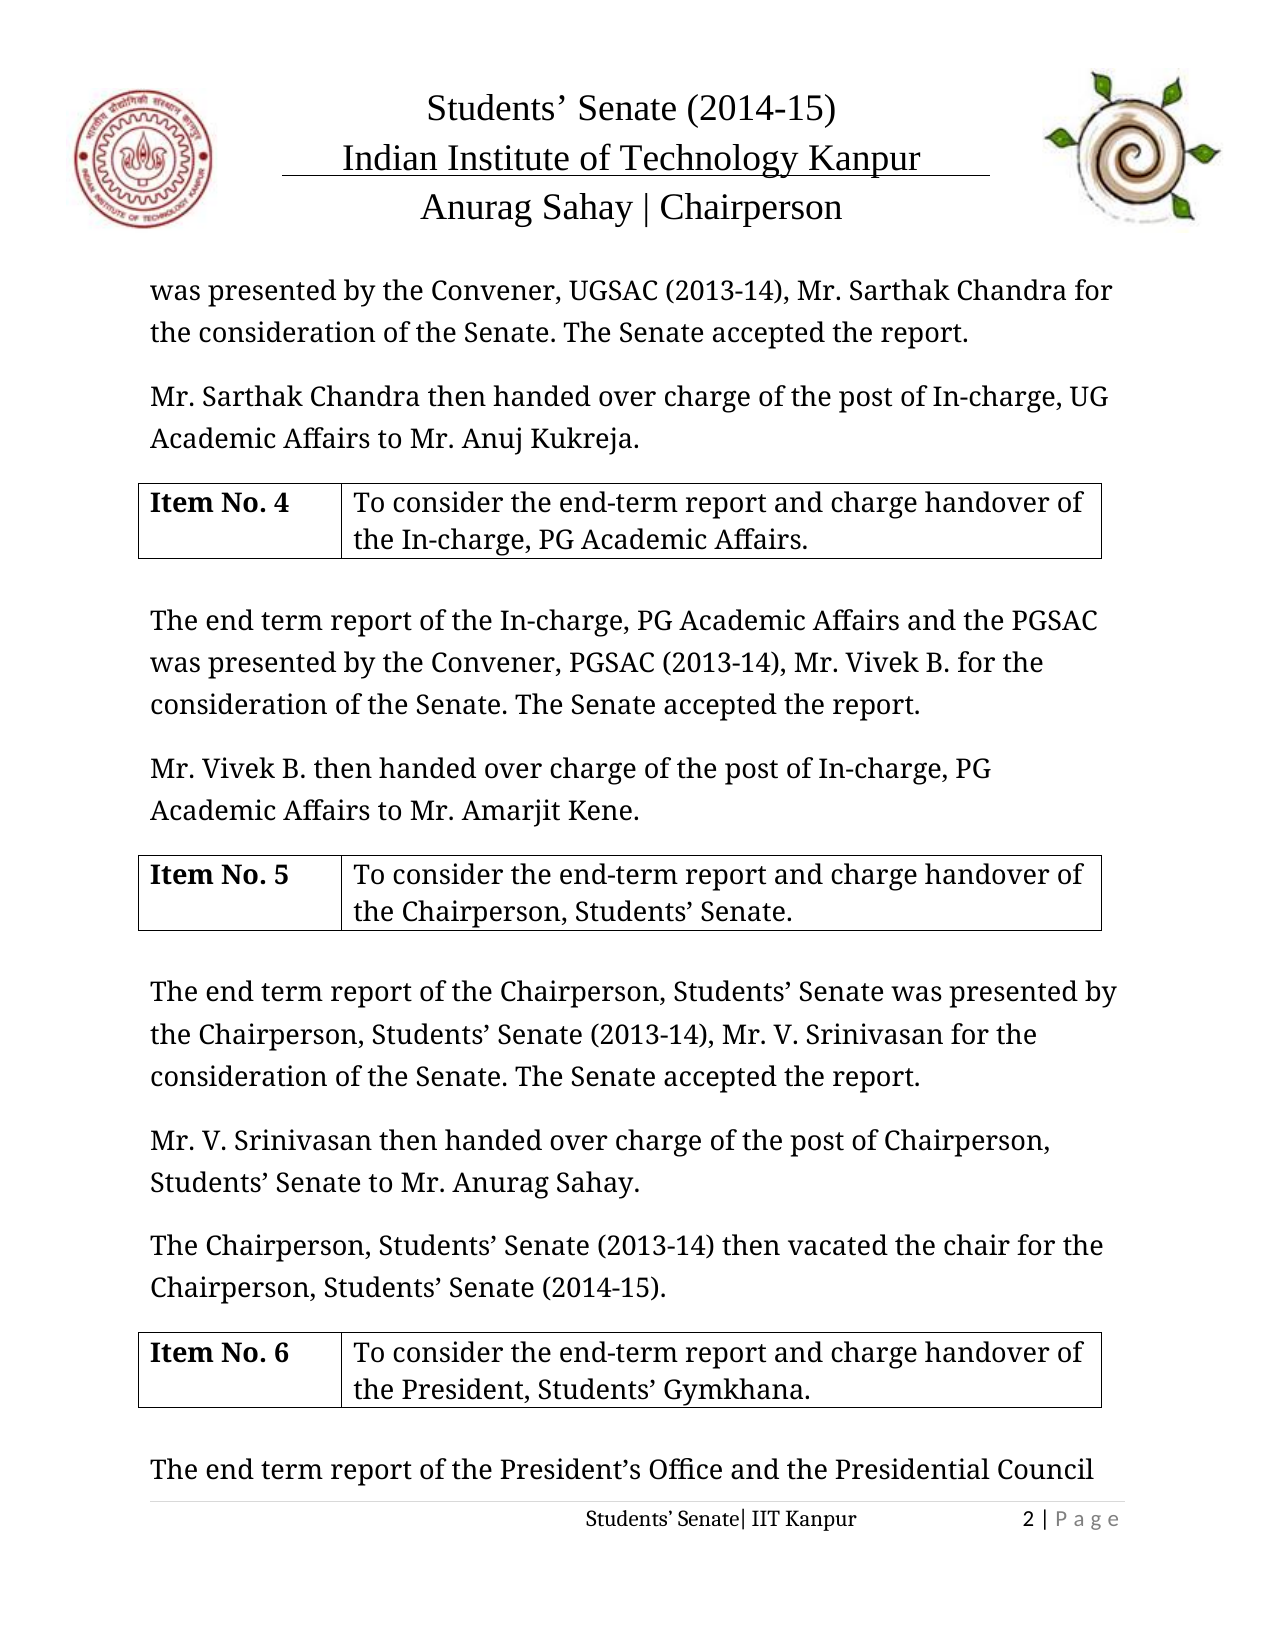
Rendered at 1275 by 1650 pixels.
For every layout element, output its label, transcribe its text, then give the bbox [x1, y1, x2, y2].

table_header Item No. 4 [139, 484, 341, 558]
picture [66, 88, 218, 233]
text Mr. V. Srinivasan then handed over charge of the post of Chairperson, Students’ Senate to Mr. Anurag Sahay. [150, 1121, 1125, 1200]
text Mr. Vivek B. then handed over charge of the post of In-charge, PG Academic Affairs to Mr. Amarjit Kene. [150, 749, 1125, 828]
table_header To consider the end-term report and charge handover of the President, Students’ Gymkhana. [342, 1333, 1101, 1407]
table_header Item No. 6 [139, 1333, 341, 1407]
text The end term report of the Chairperson, Students’ Senate was presented by the Chairperson, Students’ Senate (2013-14), Mr. V. Srinivasan for the consideration of the Senate. The Senate accepted the report. [150, 931, 1125, 1094]
picture [1042, 68, 1224, 233]
table_header Item No. 5 [139, 856, 341, 929]
text The end term report of the In-charge, PG Academic Affairs and the PGSAC was presented by the Convener, PGSAC (2013-14), Mr. Vivek B. for the consideration of the Senate. The Senate accepted the report. [150, 559, 1125, 723]
table_header To consider the end-term report and charge handover of the Chairperson, Students’ Senate. [342, 856, 1101, 929]
table_header To consider the end-term report and charge handover of the In-charge, PG Academic Affairs. [342, 484, 1101, 558]
text Mr. Sarthak Chandra then handed over charge of the post of In-charge, UG Academic Affairs to Mr. Anuj Kukreja. [150, 377, 1125, 456]
text The Chairperson, Students’ Senate (2013-14) then vacated the chair for the Chairperson, Students’ Senate (2014-15). [150, 1227, 1125, 1306]
